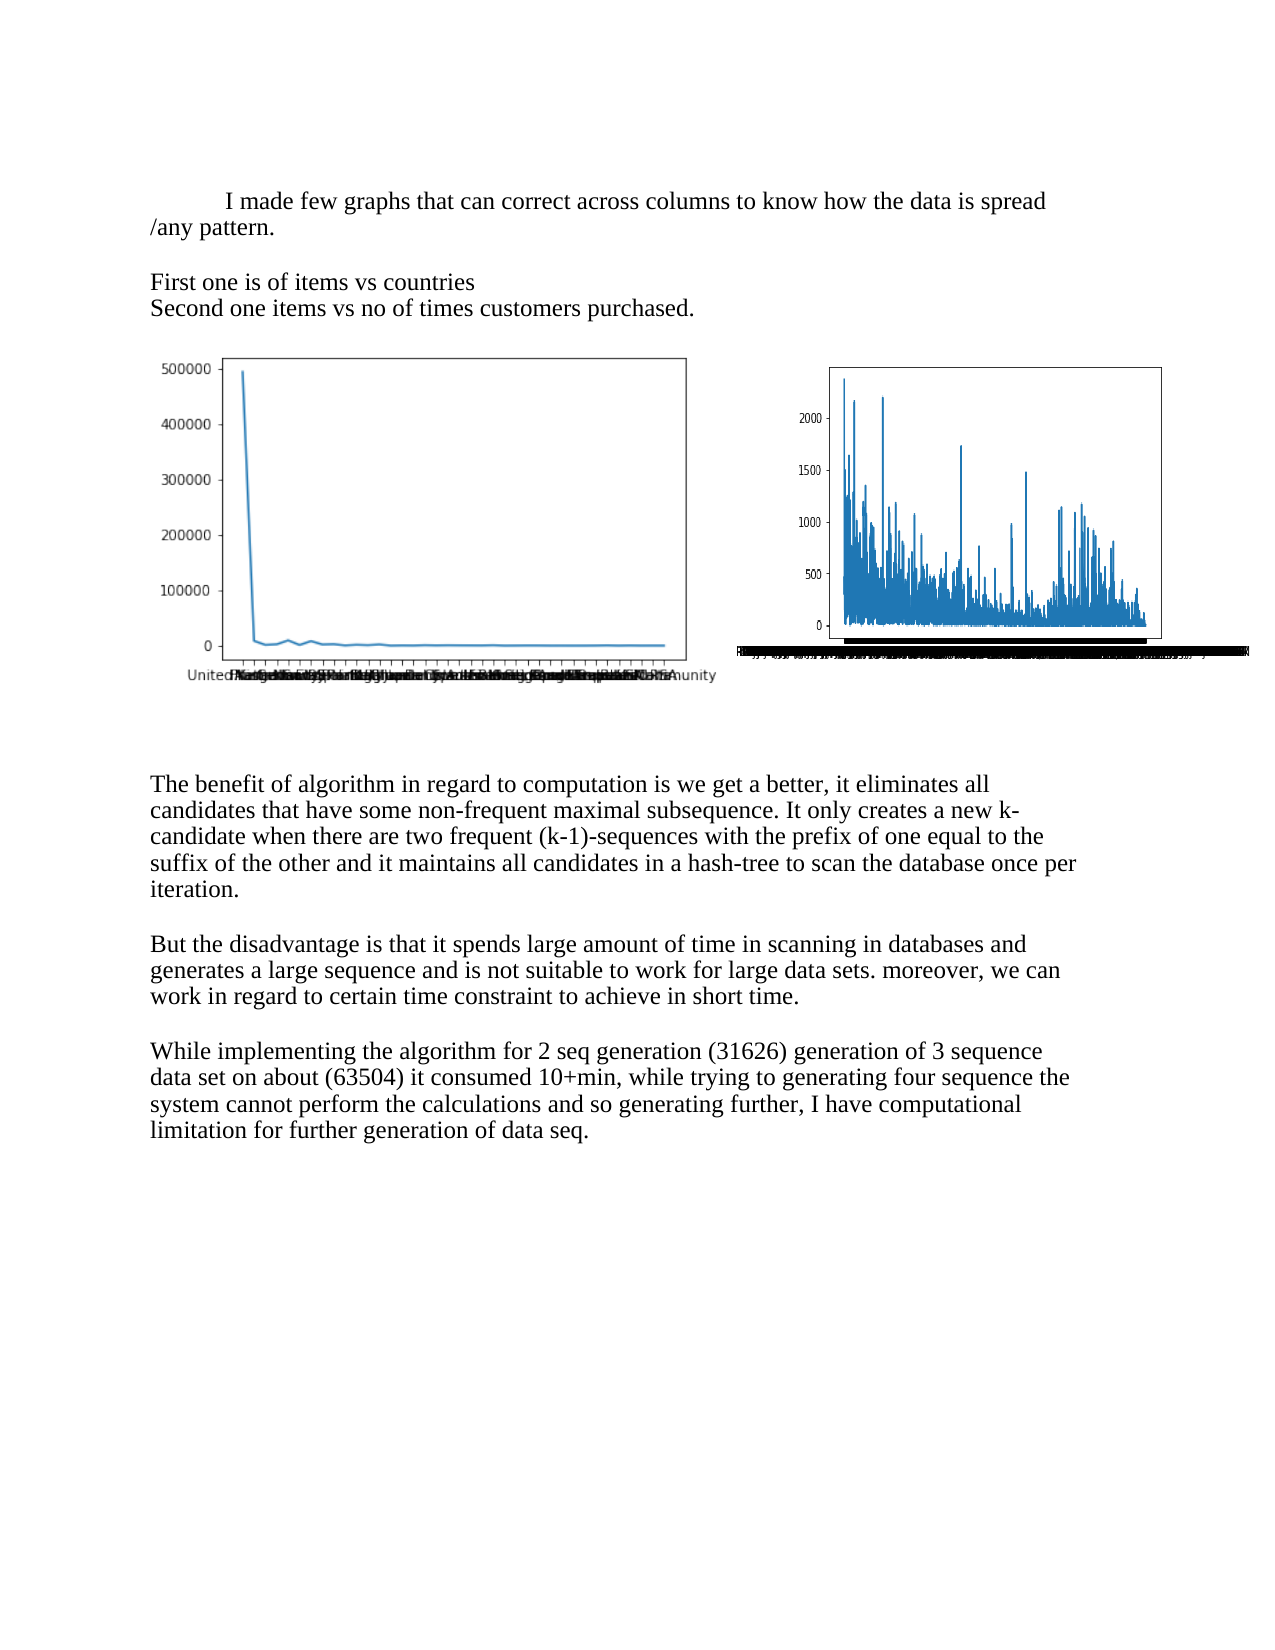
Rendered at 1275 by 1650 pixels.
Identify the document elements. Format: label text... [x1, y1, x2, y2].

picture [150, 344, 725, 693]
text The benefit of algorithm in regard to computation is we get a better, it eliminates all candidates that have some non-frequent maximal subsequence. It only creates a new k-candidate when there are two frequent (k-1)-sequences with the prefix of one equal to the suffix of the other and it maintains all candidates in a hash-tree to scan the database once per iteration. [150, 771, 1089, 903]
text I made few graphs that can correct across columns to know how the data is spread /any pattern. [150, 188, 1089, 241]
picture [729, 355, 1255, 668]
text While implementing the algorithm for 2 seq generation (31626) generation of 3 sequence data set on about (63504) it consumed 10+min, while trying to generating four sequence the system cannot perform the calculations and so generating further, I have computational limitation for further generation of data seq. [150, 1039, 1089, 1144]
text But the disadvantage is that it spends large amount of time in scanning in databases and generates a large sequence and is not suitable to work for large data sets. moreover, we can work in regard to certain time constraint to achieve in short time. [150, 931, 1089, 1010]
text First one is of items vs countries [150, 269, 1089, 296]
text Second one items vs no of times customers purchased. [150, 296, 1089, 322]
